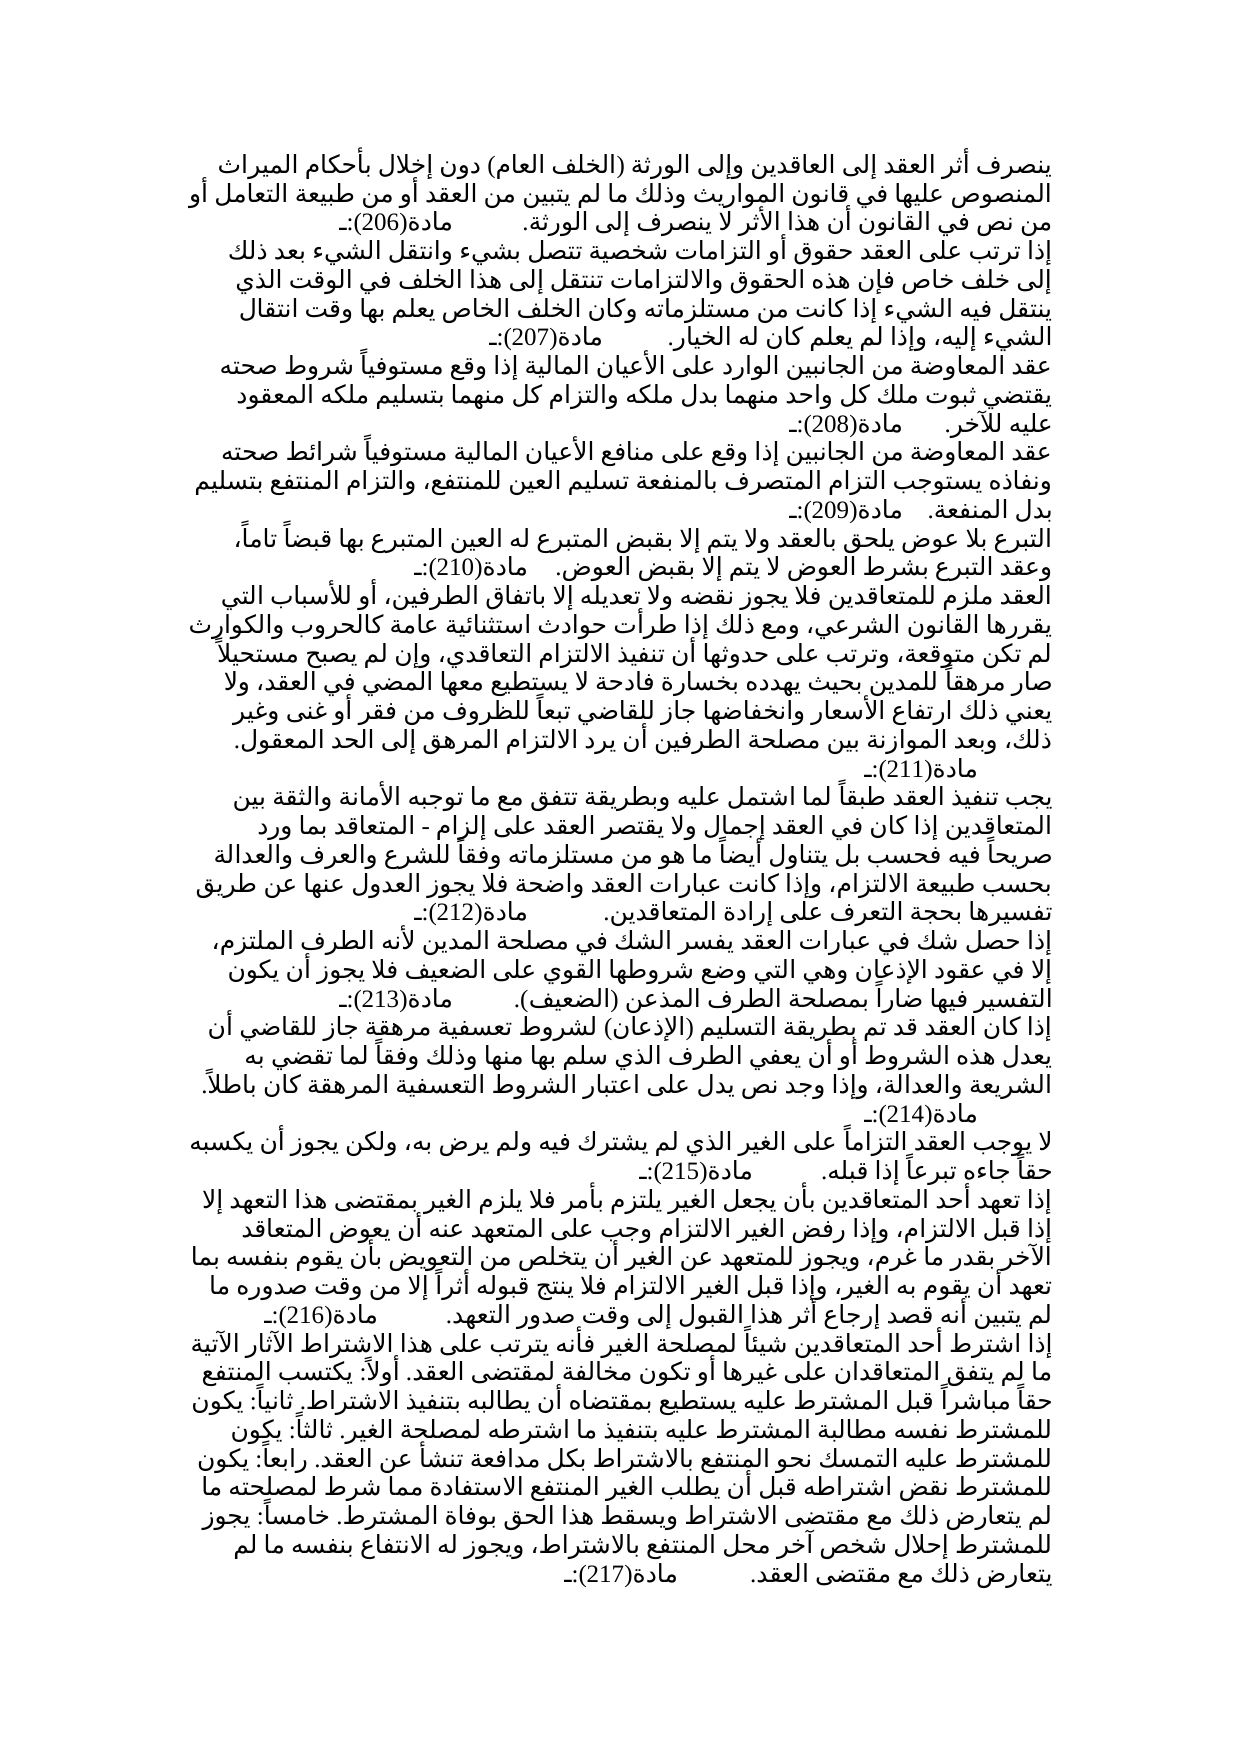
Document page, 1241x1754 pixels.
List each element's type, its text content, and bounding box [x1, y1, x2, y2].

text إذا كان العقد قد تم بطريقة التسليم (الإذعان) لشروط تعسفية مرهقة جاز للقاضي أن يعدل هذه الشروط أو أن يعفي الطرف الذي سلم بها منها وذلك وفقاً لما تقضي به الشريعة والعدالة، وإذا وجد نص يدل على اعتبار الشروط التعسفية المرهقة كان باطلاً. مادة(214):ـ [187, 1012, 1053, 1127]
text العقد ملزم للمتعاقدين فلا يجوز نقضه ولا تعديله إلا باتفاق الطرفين، أو للأسباب التي يقررها القانون الشرعي، ومع ذلك إذا طرأت حوادث استثنائية عامة كالحروب والكوارث لم تكن متوقعة، وترتب على حدوثها أن تنفيذ الالتزام التعاقدي، وإن لم يصبح مستحيلاً صار مرهقاً للمدين بحيث يهدده بخسارة فادحة لا يستطيع معها المضي في العقد، ولا يعني ذلك ارتفاع الأسعار وانخفاضها جاز للقاضي تبعاً للظروف من فقر أو غنى وغير ذلك، وبعد الموازنة بين مصلحة الطرفين أن يرد الالتزام المرهق إلى الحد المعقول. مادة(211):ـ [187, 581, 1053, 782]
text عقد المعاوضة من الجانبين إذا وقع على منافع الأعيان المالية مستوفياً شرائط صحته ونفاذه يستوجب التزام المتصرف بالمنفعة تسليم العين للمنتفع، والتزام المنتفع بتسليم بدل المنفعة. مادة(209):ـ [187, 437, 1053, 524]
text إذا حصل شك في عبارات العقد يفسر الشك في مصلحة المدين لأنه الطرف الملتزم، إلا في عقود الإذعان وهي التي وضع شروطها القوي على الضعيف فلا يجوز أن يكون التفسير فيها ضاراً بمصلحة الطرف المذعن (الضعيف). مادة(213):ـ [187, 926, 1053, 1012]
text ينصرف أثر العقد إلى العاقدين وإلى الورثة (الخلف العام) دون إخلال بأحكام الميراث المنصوص عليها في قانون المواريث وذلك ما لم يتبين من العقد أو من طبيعة التعامل أو من نص في القانون أن هذا الأثر لا ينصرف إلى الورثة. مادة(206):ـ [187, 150, 1053, 236]
text إذا تعهد أحد المتعاقدين بأن يجعل الغير يلتزم بأمر فلا يلزم الغير بمقتضى هذا التعهد إلا إذا قبل الالتزام، وإذا رفض الغير الالتزام وجب على المتعهد عنه أن يعوض المتعاقد الآخر بقدر ما غرم، ويجوز للمتعهد عن الغير أن يتخلص من التعويض بأن يقوم بنفسه بما تعهد أن يقوم به الغير، وإذا قبل الغير الالتزام فلا ينتج قبوله أثراً إلا من وقت صدوره ما لم يتبين أنه قصد إرجاع أثر هذا القبول إلى وقت صدور التعهد. مادة(216):ـ [187, 1185, 1053, 1329]
text إذا اشترط أحد المتعاقدين شيئاً لمصلحة الغير فأنه يترتب على هذا الاشتراط الآثار الآتية ما لم يتفق المتعاقدان على غيرها أو تكون مخالفة لمقتضى العقد. أولاً: يكتسب المنتفع حقاً مباشراً قبل المشترط عليه يستطيع بمقتضاه أن يطالبه بتنفيذ الاشتراط. ثانياً: يكون للمشترط نفسه مطالبة المشترط عليه بتنفيذ ما اشترطه لمصلحة الغير. ثالثاً: يكون للمشترط عليه التمسك نحو المنتفع بالاشتراط بكل مدافعة تنشأ عن العقد. رابعاً: يكون للمشترط نقض اشتراطه قبل أن يطلب الغير المنتفع الاستفادة مما شرط لمصلحته ما لم يتعارض ذلك مع مقتضى الاشتراط ويسقط هذا الحق بوفاة المشترط. خامساً: يجوز للمشترط إحلال شخص آخر محل المنتفع بالاشتراط، ويجوز له الانتفاع بنفسه ما لم يتعارض ذلك مع مقتضى العقد. مادة(217):ـ [187, 1329, 1053, 1587]
text إذا ترتب على العقد حقوق أو التزامات شخصية تتصل بشيء وانتقل الشيء بعد ذلك إلى خلف خاص فإن هذه الحقوق والالتزامات تنتقل إلى هذا الخلف في الوقت الذي ينتقل فيه الشيء إذا كانت من مستلزماته وكان الخلف الخاص يعلم بها وقت انتقال الشيء إليه، وإذا لم يعلم كان له الخيار. مادة(207):ـ [187, 236, 1053, 351]
text يجب تنفيذ العقد طبقاً لما اشتمل عليه وبطريقة تتفق مع ما توجبه الأمانة والثقة بين المتعاقدين إذا كان في العقد إجمال ولا يقتصر العقد على إلزام - المتعاقد بما ورد صريحاً فيه فحسب بل يتناول أيضاً ما هو من مستلزماته وفقاً للشرع والعرف والعدالة بحسب طبيعة الالتزام، وإذا كانت عبارات العقد واضحة فلا يجوز العدول عنها عن طريق تفسيرها بحجة التعرف على إرادة المتعاقدين. مادة(212):ـ [187, 782, 1053, 926]
text التبرع بلا عوض يلحق بالعقد ولا يتم إلا بقبض المتبرع له العين المتبرع بها قبضاً تاماً، وعقد التبرع بشرط العوض لا يتم إلا بقبض العوض. مادة(210):ـ [187, 524, 1053, 581]
text عقد المعاوضة من الجانبين الوارد على الأعيان المالية إذا وقع مستوفياً شروط صحته يقتضي ثبوت ملك كل واحد منهما بدل ملكه والتزام كل منهما بتسليم ملكه المعقود عليه للآخر. مادة(208):ـ [187, 351, 1053, 437]
text لا يوجب العقد التزاماً على الغير الذي لم يشترك فيه ولم يرض به، ولكن يجوز أن يكسبه حقاً جاءه تبرعاً إذا قبله. مادة(215):ـ [187, 1127, 1053, 1185]
